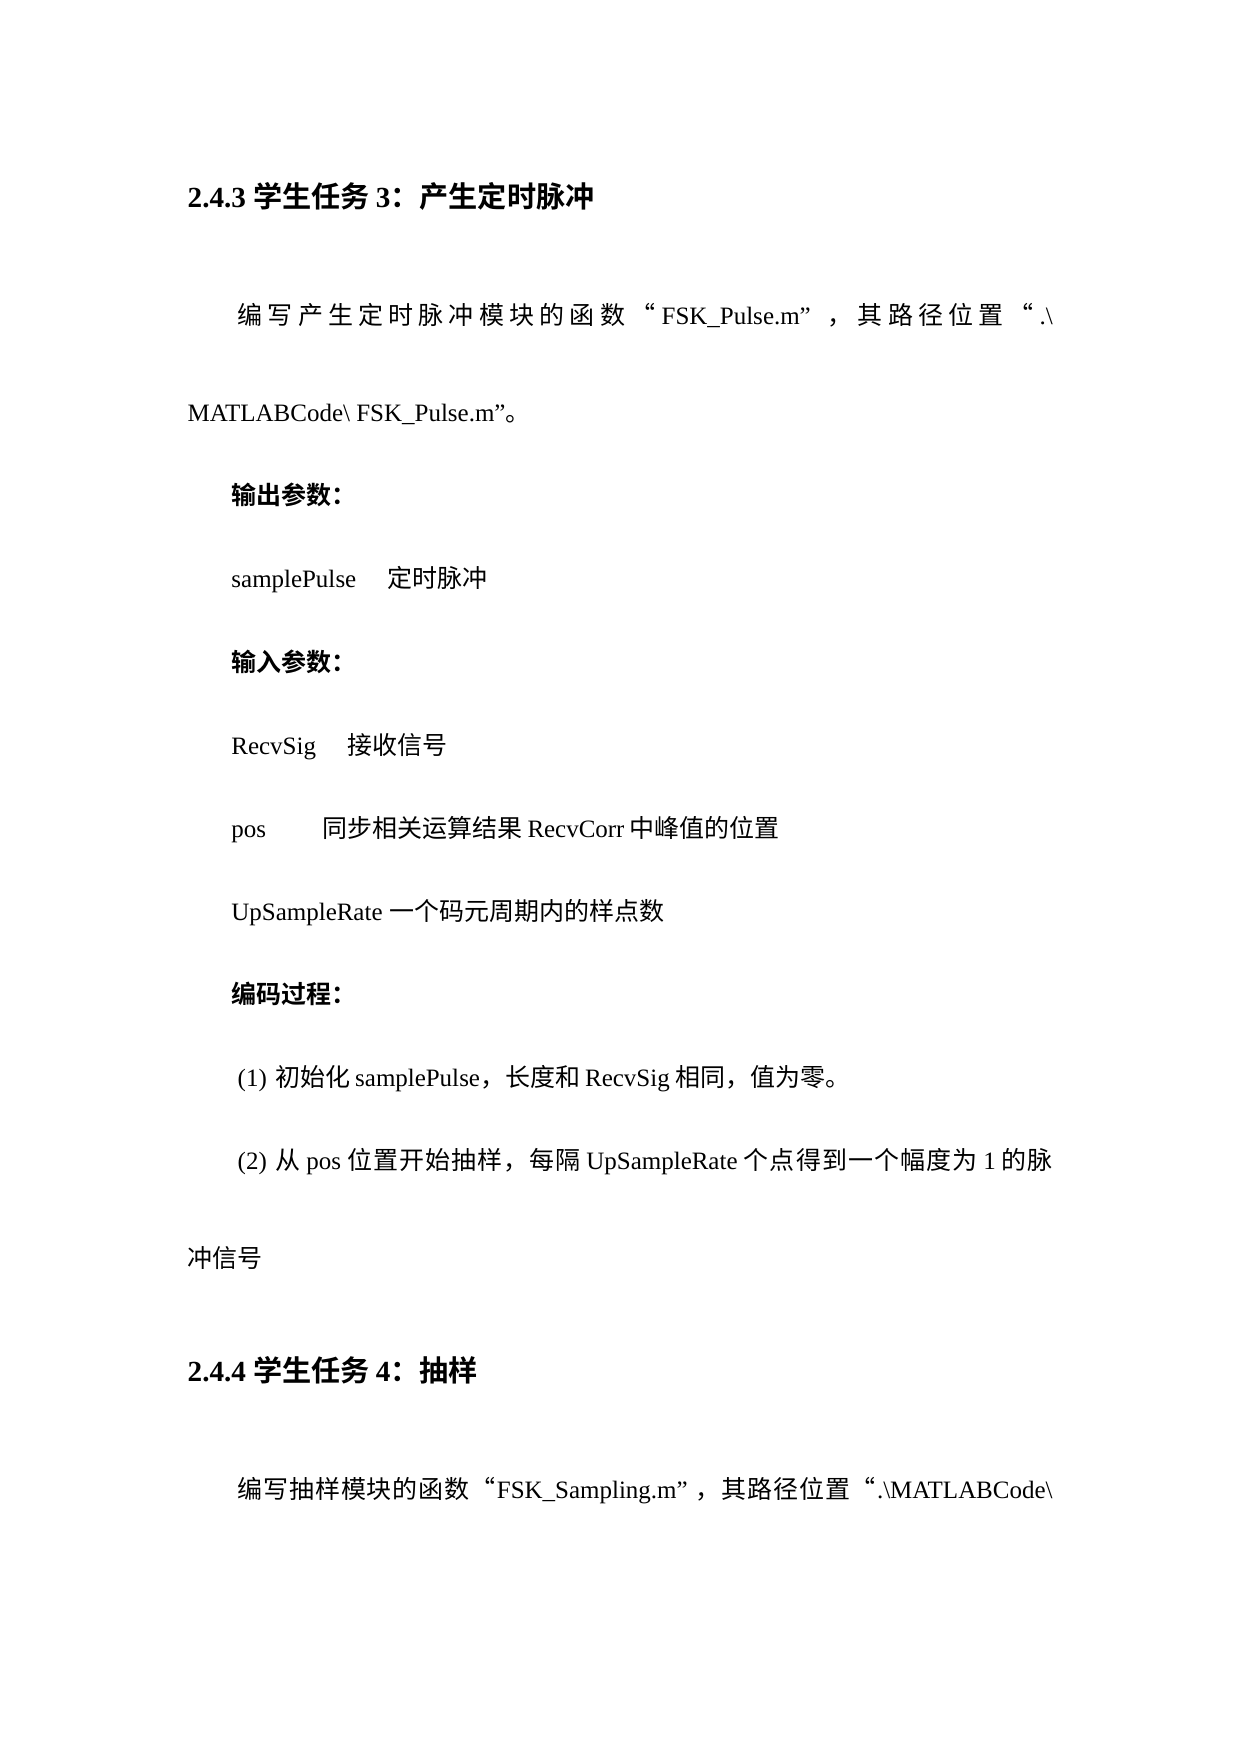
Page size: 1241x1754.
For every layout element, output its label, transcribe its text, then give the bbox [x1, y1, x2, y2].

text RecvSig 接收信号 [187, 711, 1053, 776]
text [187, 1455, 1053, 1520]
list 从pos位置开始抽样，每隔UpSampleRate个点得到一个幅度为1的脉冲信号 [187, 1126, 1053, 1289]
text 输出参数： [187, 461, 1053, 526]
text UpSampleRate 一个码元周期内的样点数 [187, 877, 1053, 942]
text 输入参数： [187, 628, 1053, 693]
text 编写产生定时脉冲模块的函数“FSK_Pulse.m” ，其路径位置“.\MATLABCode\ FSK_Pulse.m”。 [187, 281, 1053, 443]
subtitle 2.4.4 学生任务4：抽样 [187, 1336, 1053, 1401]
text pos 同步相关运算结果RecvCorr中峰值的位置 [187, 794, 1053, 859]
text 编码过程： [187, 960, 1053, 1025]
text samplePulse 定时脉冲 [187, 544, 1053, 609]
list 初始化samplePulse，长度和RecvSig相同，值为零。 [187, 1043, 1053, 1108]
subtitle 2.4.3 学生任务3：产生定时脉冲 [187, 162, 1053, 227]
